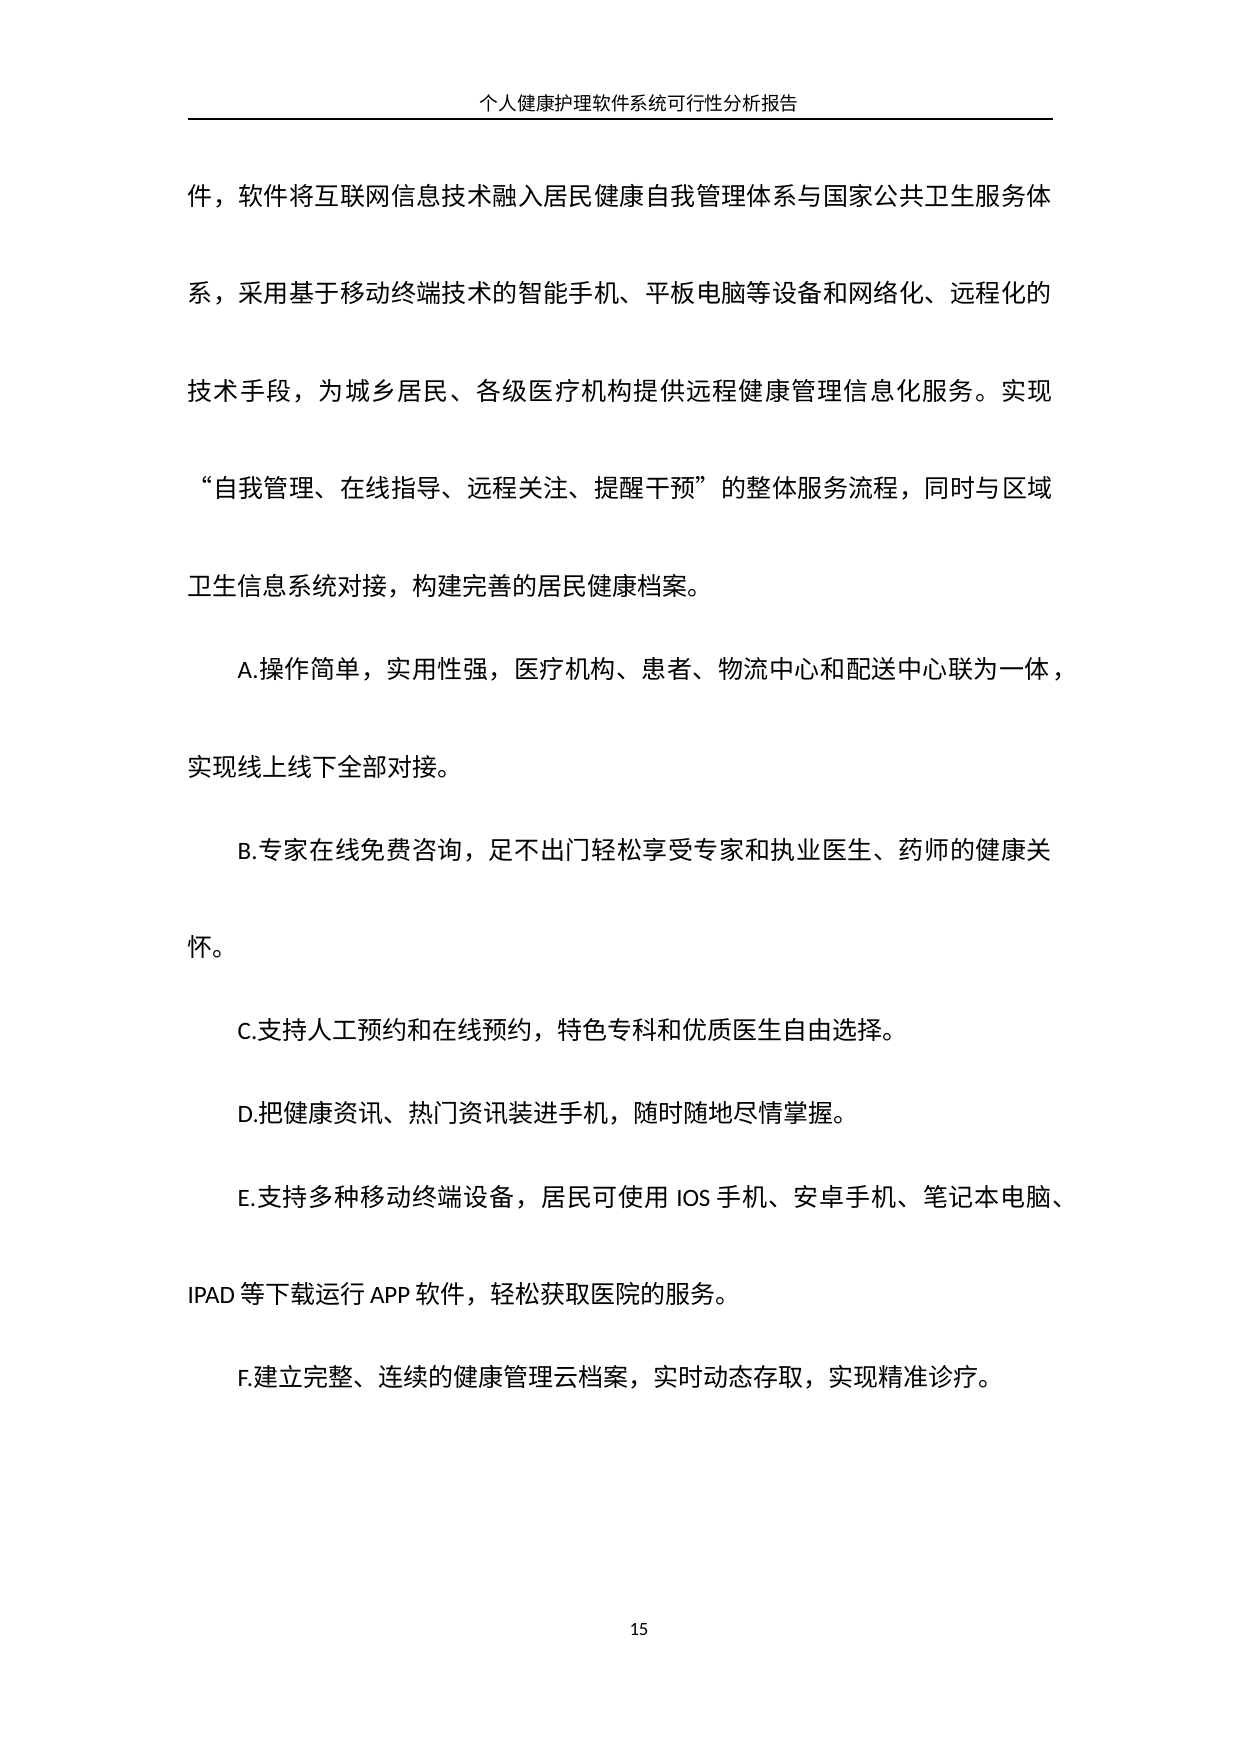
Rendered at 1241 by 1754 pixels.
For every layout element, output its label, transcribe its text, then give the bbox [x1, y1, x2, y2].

text D.把健康资讯、热门资讯装进手机，随时随地尽情掌握。 [187, 1079, 1053, 1144]
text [187, 162, 1053, 617]
text C.支持人工预约和在线预约，特色专科和优质医生自由选择。 [187, 996, 1053, 1061]
text F.建立完整、连续的健康管理云档案，实时动态存取，实现精准诊疗。 [187, 1343, 1053, 1408]
text A.操作简单，实用性强，医疗机构、患者、物流中心和配送中心联为一体，实现线上线下全部对接。 [187, 635, 1053, 798]
text E.支持多种移动终端设备，居民可使用IOS手机、安卓手机、笔记本电脑、IPAD等下载运行APP软件，轻松获取医院的服务。 [187, 1163, 1053, 1325]
text B.专家在线免费咨询，足不出门轻松享受专家和执业医生、药师的健康关怀。 [187, 816, 1053, 978]
